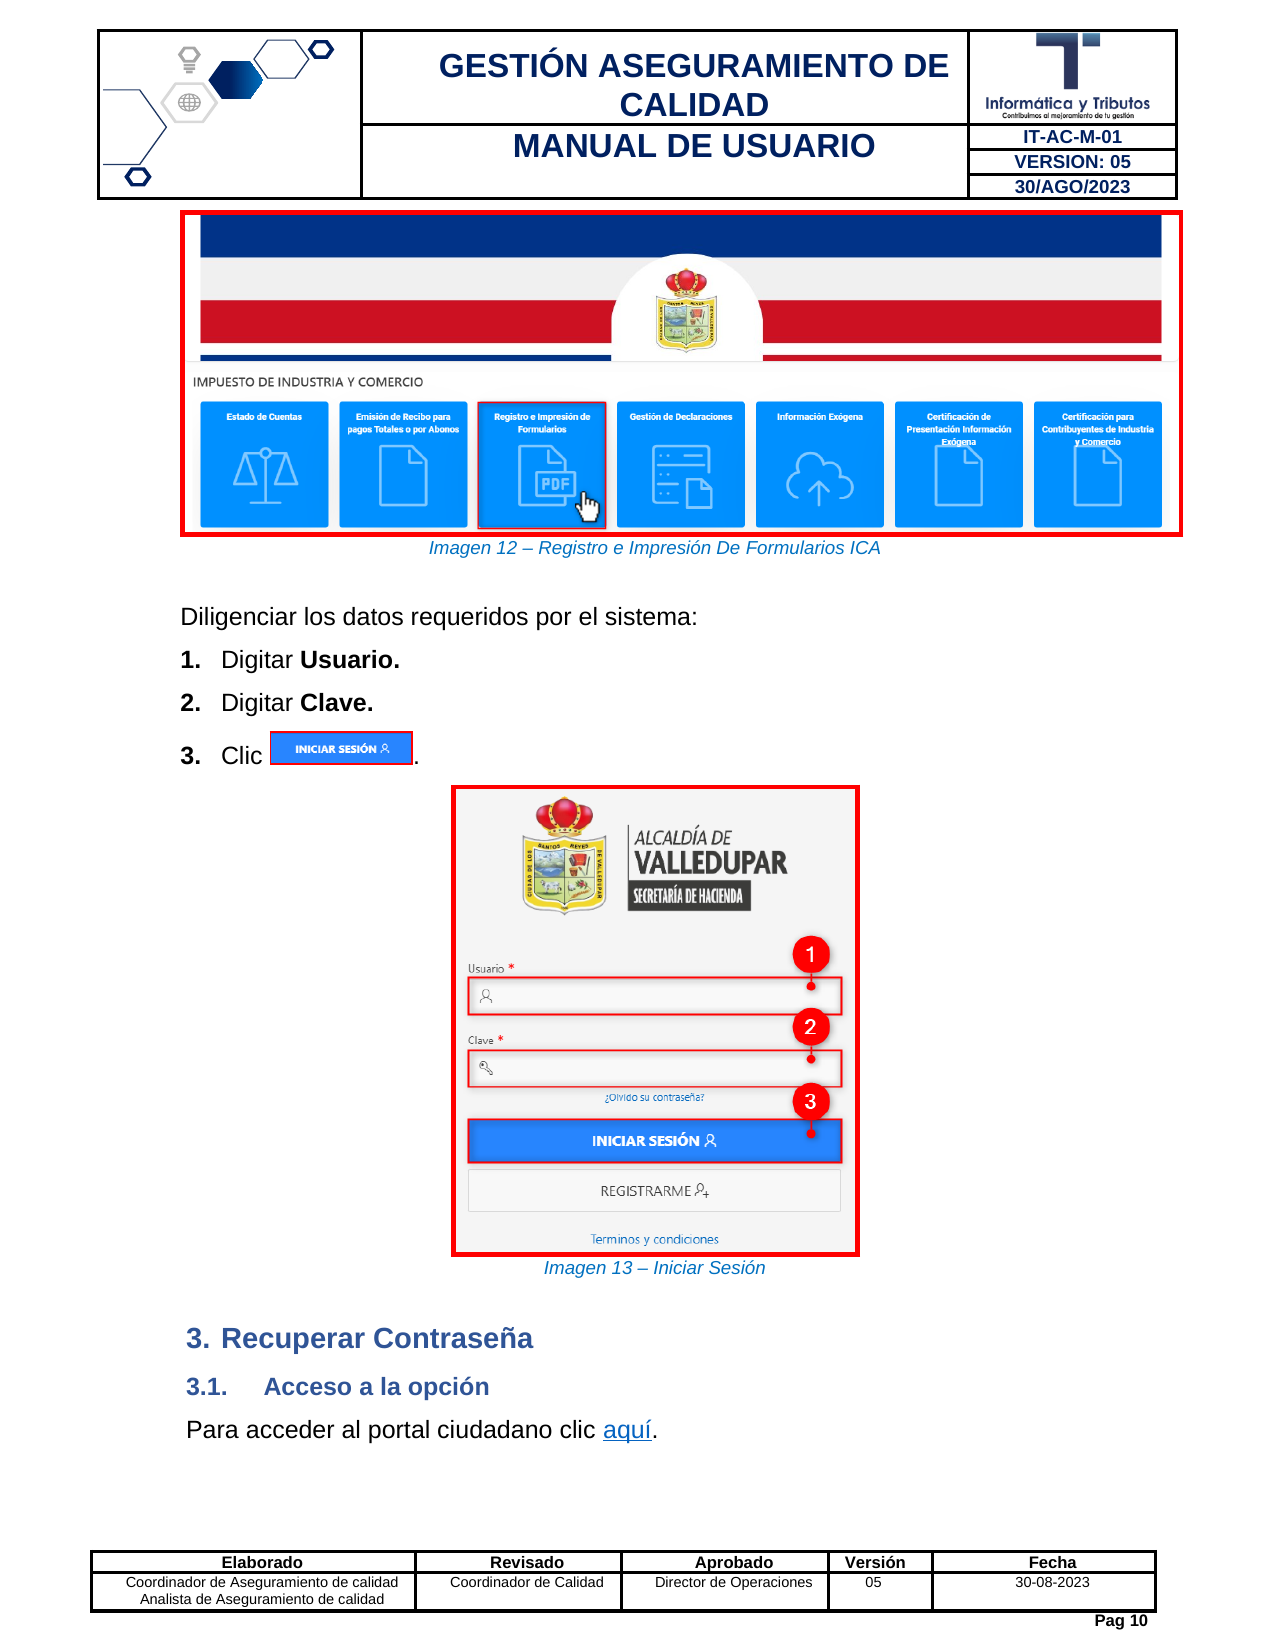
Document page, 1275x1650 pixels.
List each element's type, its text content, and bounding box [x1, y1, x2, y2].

subtitle Acceso a la opción [186, 1372, 1125, 1401]
list Digitar Usuario. [180, 645, 1125, 673]
text Imagen 13 – Iniciar Sesión [186, 1257, 1125, 1278]
list Clic . [180, 731, 1125, 770]
text Imagen 12 – Registro e Impresión De Formularios ICA [186, 537, 1125, 558]
text Para acceder al portal ciudadano clic aquí. [186, 1415, 1125, 1444]
picture [185, 215, 1179, 532]
picture [456, 789, 855, 1252]
list Digitar Clave. [180, 688, 1125, 717]
picture [985, 32, 1150, 120]
text Diligenciar los datos requeridos por el sistema: [180, 602, 1125, 630]
picture [271, 733, 411, 763]
subtitle Recuperar Contraseña [186, 1321, 1125, 1355]
